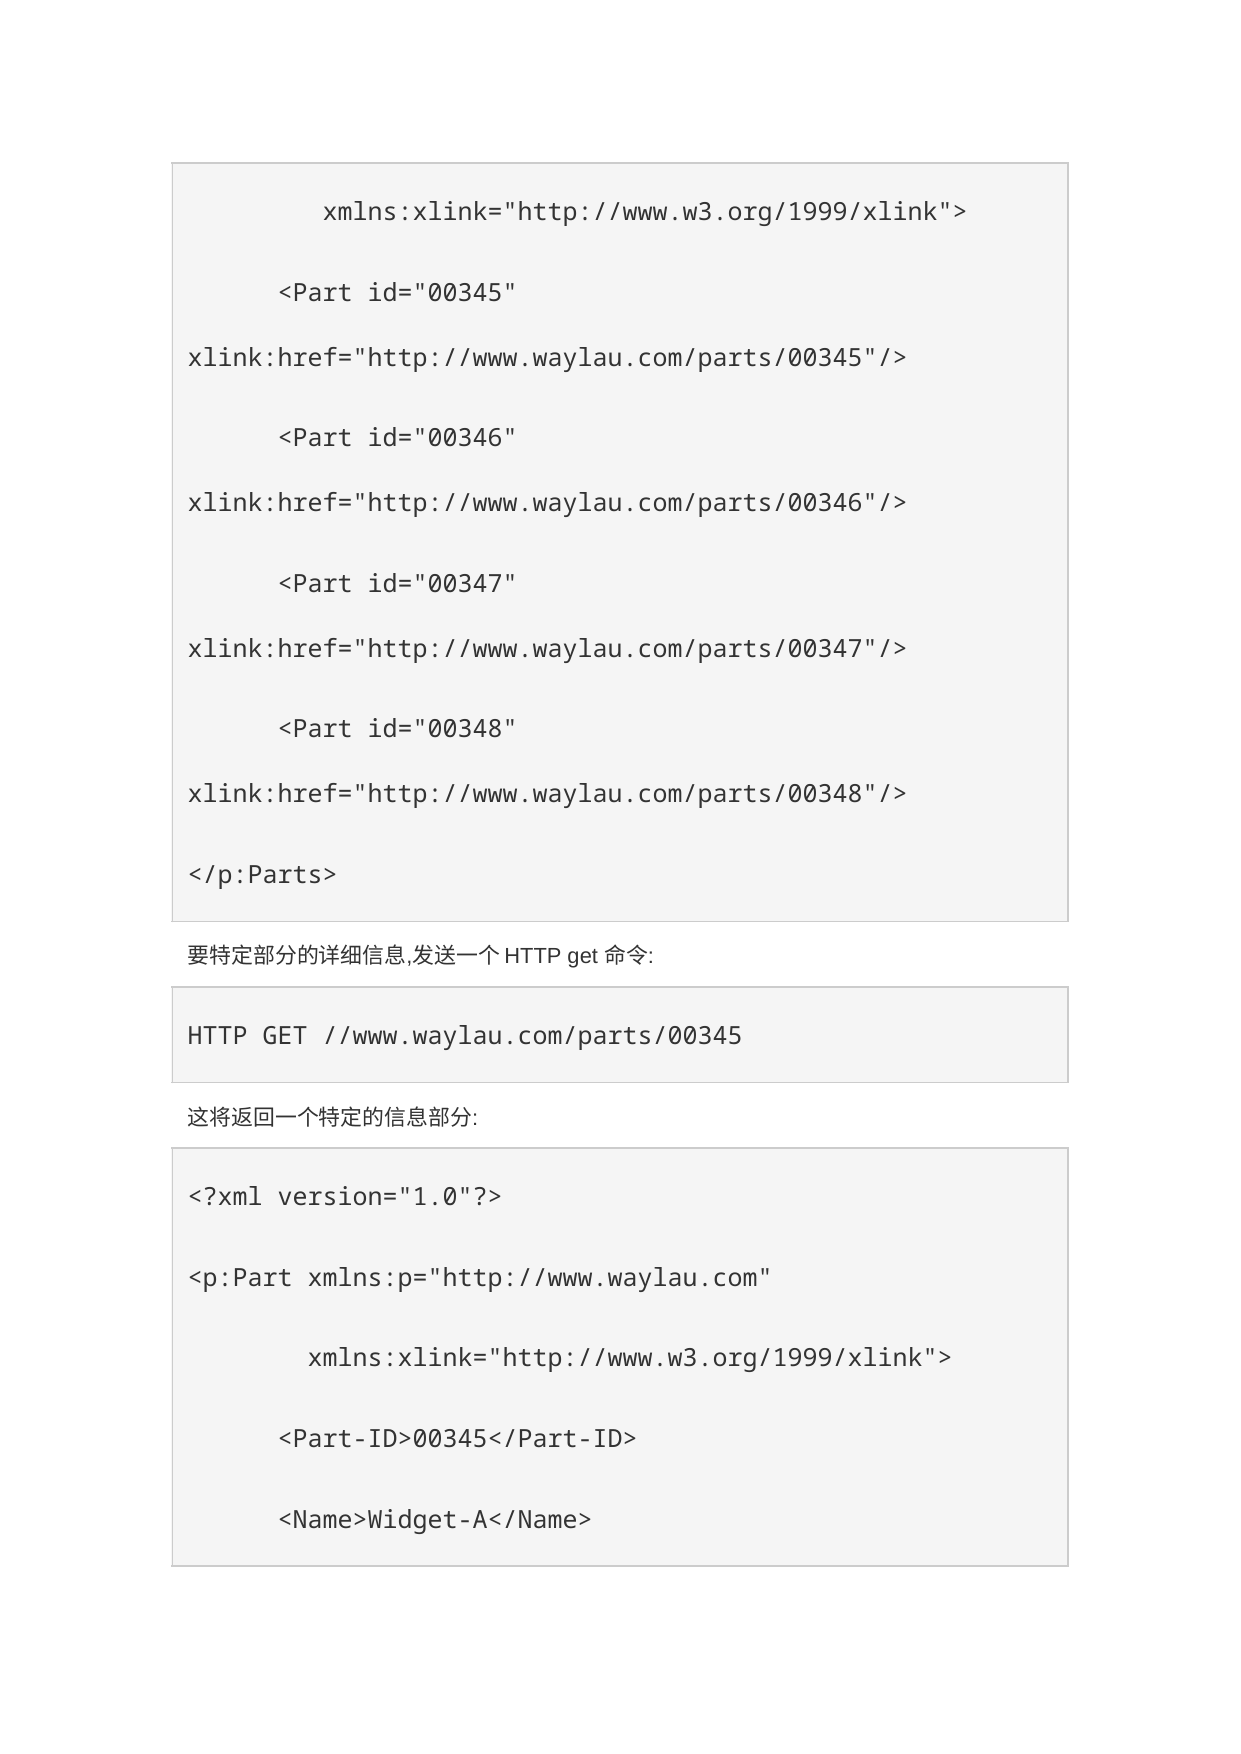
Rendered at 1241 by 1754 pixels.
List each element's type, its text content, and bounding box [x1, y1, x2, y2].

text <Part id="00345" xlink:href="http://www.waylau.com/parts/00345"/> [173, 243, 1067, 388]
text </p:Parts> [173, 825, 1067, 921]
text <Part id="00347" xlink:href="http://www.waylau.com/parts/00347"/> [173, 534, 1067, 679]
text xmlns:xlink="http://www.w3.org/1999/xlink"> [173, 1308, 1067, 1389]
text <p:Part xmlns:p="http://www.waylau.com" [173, 1228, 1067, 1308]
text <Name>Widget-A</Name> [173, 1470, 1067, 1565]
text <?xml version="1.0"?> [173, 1149, 1067, 1228]
text xmlns:xlink="http://www.w3.org/1999/xlink"> [173, 164, 1067, 243]
text <Part id="00348" xlink:href="http://www.waylau.com/parts/00348"/> [173, 679, 1067, 825]
text 这将返回一个特定的信息部分: [187, 1099, 1053, 1132]
text 要特定部分的详细信息,发送一个HTTP get 命令: [187, 938, 1053, 971]
text <Part id="00346" xlink:href="http://www.waylau.com/parts/00346"/> [173, 388, 1067, 534]
text HTTP GET //www.waylau.com/parts/00345 [173, 988, 1067, 1082]
text <Part-ID>00345</Part-ID> [173, 1389, 1067, 1470]
